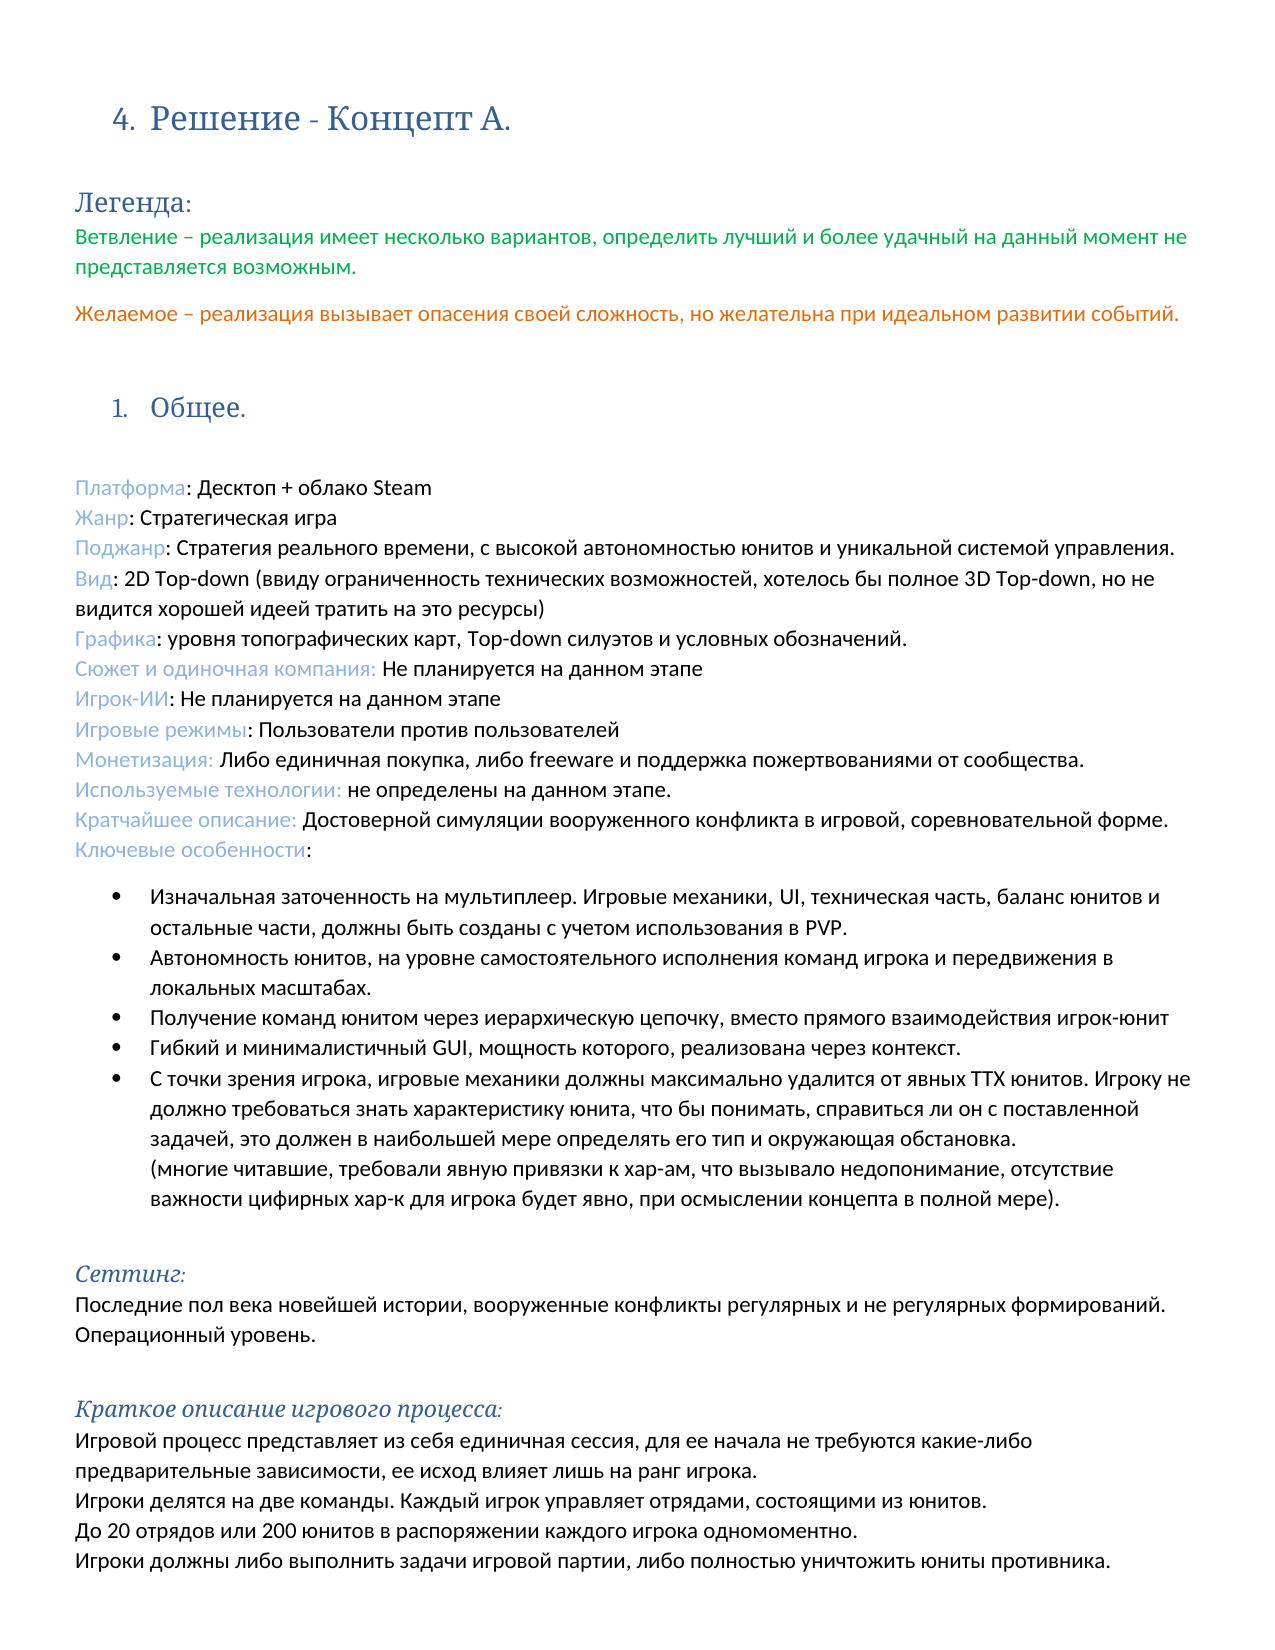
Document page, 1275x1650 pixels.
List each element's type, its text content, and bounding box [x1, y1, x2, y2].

text Платформа: Десктоп + облако Steam Жанр: Стратегическая игра Поджанр: Стратегия реального времени, с высокой автономностью юнитов и уникальной системой управления. Вид: 2D Top-down (ввиду ограниченность технических возможностей, хотелось бы полное 3D Top-down, но не видится хорошей идеей тратить на это ресурсы) Графика: уровня топографических карт, Top-down силуэтов и условных обозначений. Сюжет и одиночная компания: Не планируется на данном этапе Игрок-ИИ: Не планируется на данном этапе Игровые режимы: Пользователи против пользователей Монетизация: Либо единичная покупка, либо freeware и поддержка пожертвованиями от сообщества. Используемые технологии: не определены на данном этапе. Кратчайшее описание: Достоверной симуляции вооруженного конфликта в игровой, соревновательной форме. Ключевые особенности: [75, 473, 1200, 863]
list С точки зрения игрока, игровые механики должны максимально удалится от явных ТТХ юнитов. Игроку не должно требоваться знать характеристику юнита, что бы понимать, справиться ли он с поставленной задачей, это должен в наибольшей мере определять его тип и окружающая обстановка. (многие читавшие, требовали явную привязки к хар-ам, что вызывало недопонимание, отсутствие важности цифирных хар-к для игрока будет явно, при осмыслении концепта в полной мере). [112, 1064, 1200, 1212]
subtitle Краткое описание игрового процесса: [75, 1397, 1200, 1424]
text Желаемое – реализация вызывает опасения своей сложность, но желательна при идеальном развитии событий. [75, 299, 1200, 327]
list Автономность юнитов, на уровне самостоятельного исполнения команд игрока и передвижения в локальных масштабах. [112, 943, 1200, 1001]
list Гибкий и минималистичный GUI, мощность которого, реализована через контекст. [112, 1033, 1200, 1061]
subtitle Сеттинг: [75, 1262, 1200, 1288]
text Ветвление – реализация имеет несколько вариантов, определить лучший и более удачный на данный момент не представляется возможным. [75, 222, 1200, 280]
subtitle Общее. [112, 393, 1200, 424]
text Последние пол века новейшей истории, вооруженные конфликты регулярных и не регулярных формирований. Операционный уровень. [75, 1290, 1200, 1378]
subtitle Решение - Концепт А. [112, 100, 1200, 138]
subtitle Легенда: [75, 188, 1200, 219]
list Получение команд юнитом через иерархическую цепочку, вместо прямого взаимодействия игрок-юнит [112, 1003, 1200, 1031]
list Изначальная заточенность на мультиплеер. Игровые механики, UI, техническая часть, баланс юнитов и остальные части, должны быть созданы с учетом использования в PVP. [112, 882, 1200, 941]
